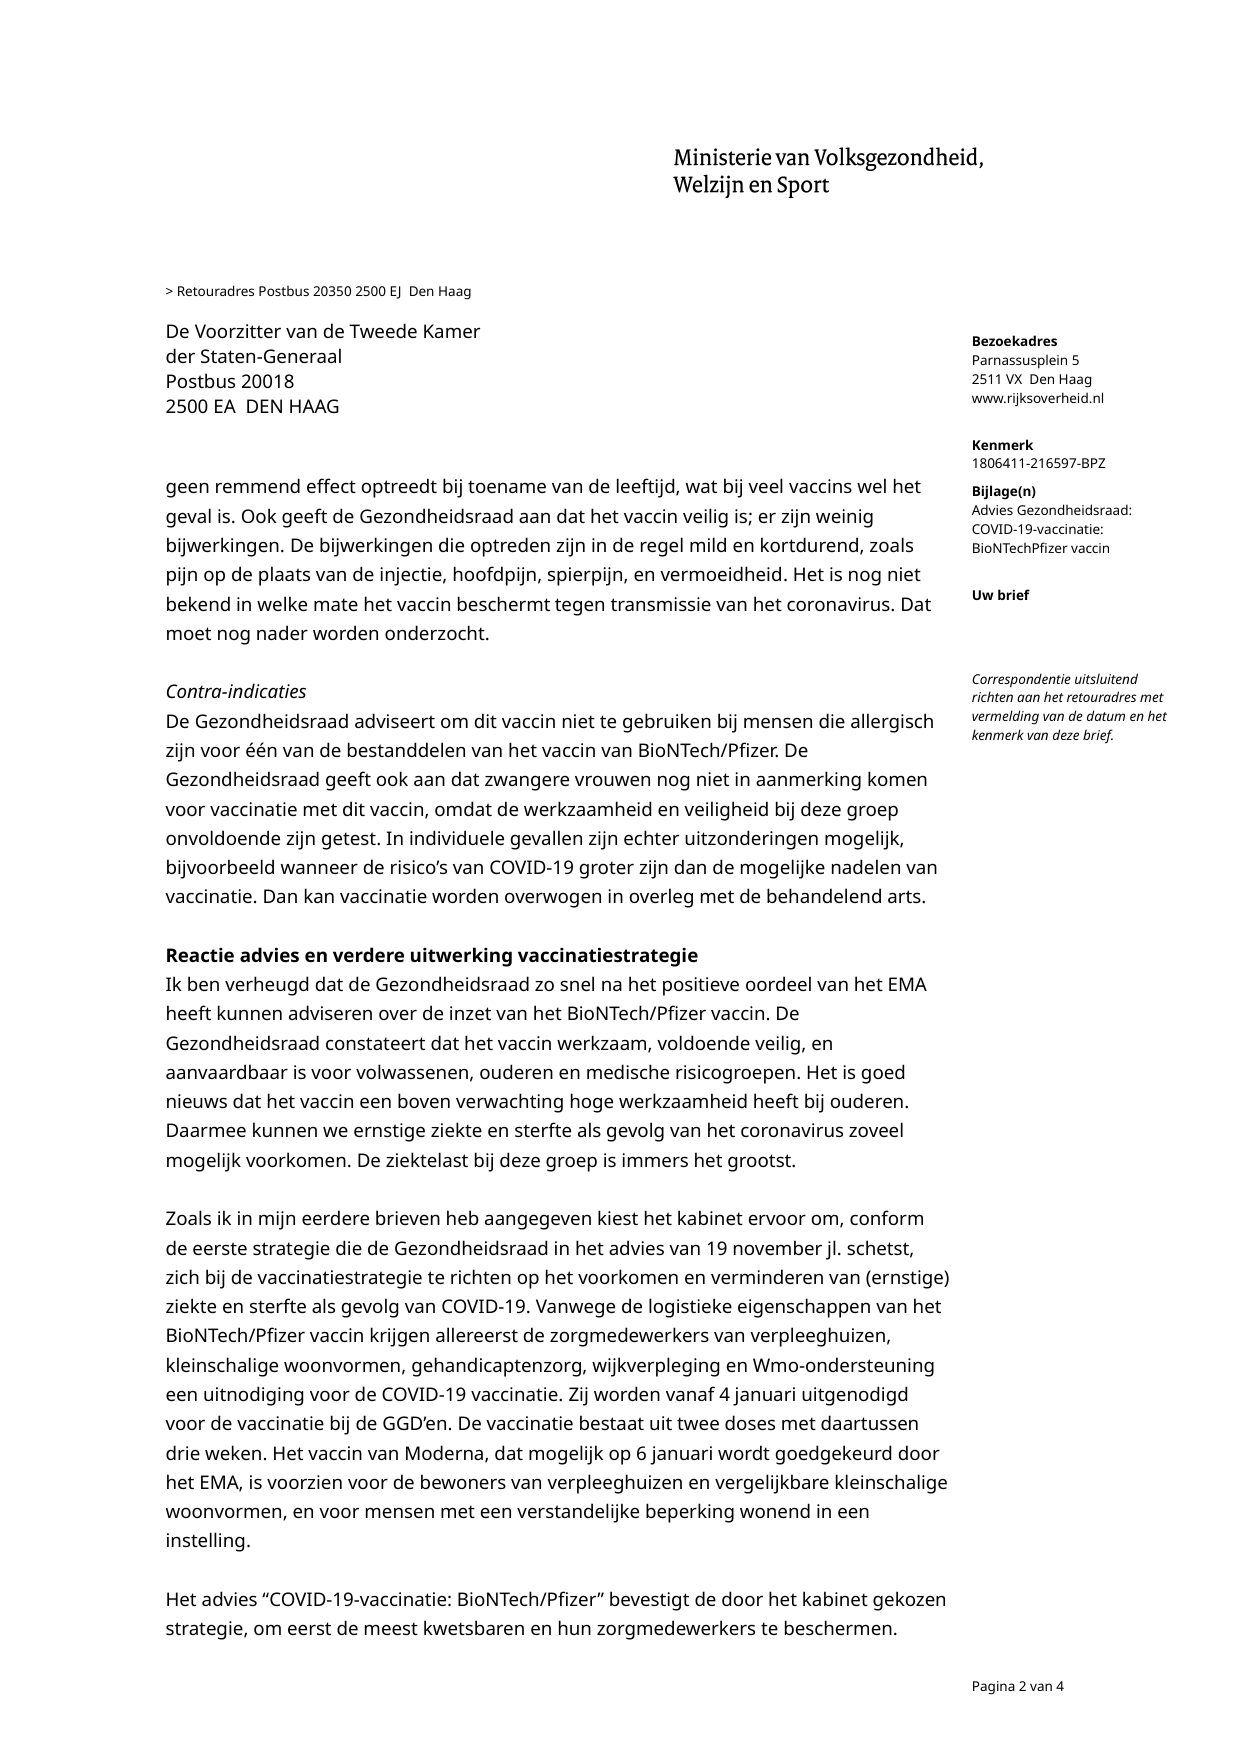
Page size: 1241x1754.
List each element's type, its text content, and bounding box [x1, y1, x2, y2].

text Contra-indicaties [165, 679, 951, 704]
text De Gezondheidsraad adviseert om dit vaccin niet te gebruiken bij mensen die allergisch zijn voor één van de bestanddelen van het vaccin van BioNTech/Pfizer. De Gezondheidsraad geeft ook aan dat zwangere vrouwen nog niet in aanmerking komen voor vaccinatie met dit vaccin, omdat de werkzaamheid en veiligheid bij deze groep onvoldoende zijn getest. In individuele gevallen zijn echter uitzonderingen mogelijk, bijvoorbeeld wanneer de risico’s van COVID-19 groter zijn dan de mogelijke nadelen van vaccinatie. Dan kan vaccinatie worden overwogen in overleg met de behandelend arts. [165, 708, 951, 909]
text Ik ben verheugd dat de Gezondheidsraad zo snel na het positieve oordeel van het EMA heeft kunnen adviseren over de inzet van het BioNTech/Pfizer vaccin. De Gezondheidsraad constateert dat het vaccin werkzaam, voldoende veilig, en aanvaardbaar is voor volwassenen, ouderen en medische risicogroepen. Het is goed nieuws dat het vaccin een boven verwachting hoge werkzaamheid heeft bij ouderen. Daarmee kunnen we ernstige ziekte en sterfte als gevolg van het coronavirus zoveel mogelijk voorkomen. De ziektelast bij deze groep is immers het grootst. [165, 971, 951, 1173]
text Zoals ik in mijn eerdere brieven heb aangegeven kiest het kabinet ervoor om, conform de eerste strategie die de Gezondheidsraad in het advies van 19 november jl. schetst, zich bij de vaccinatiestrategie te richten op het voorkomen en verminderen van (ernstige) ziekte en sterfte als gevolg van COVID-19. Vanwege de logistieke eigenschappen van het BioNTech/Pfizer vaccin krijgen allereerst de zorgmedewerkers van verpleeghuizen, kleinschalige woonvormen, gehandicaptenzorg, wijkverpleging en Wmo-ondersteuning een uitnodiging voor de COVID-19 vaccinatie. Zij worden vanaf 4 januari uitgenodigd voor de vaccinatie bij de GGD’en. De vaccinatie bestaat uit twee doses met daartussen drie weken. Het vaccin van Moderna, dat mogelijk op 6 januari wordt goedgekeurd door het EMA, is voorzien voor de bewoners van verpleeghuizen en vergelijkbare kleinschalige woonvormen, en voor mensen met een verstandelijke beperking wonend in een instelling. [165, 1206, 951, 1553]
text Reactie advies en verdere uitwerking vaccinatiestrategie [165, 942, 951, 968]
picture [581, 0, 1042, 260]
